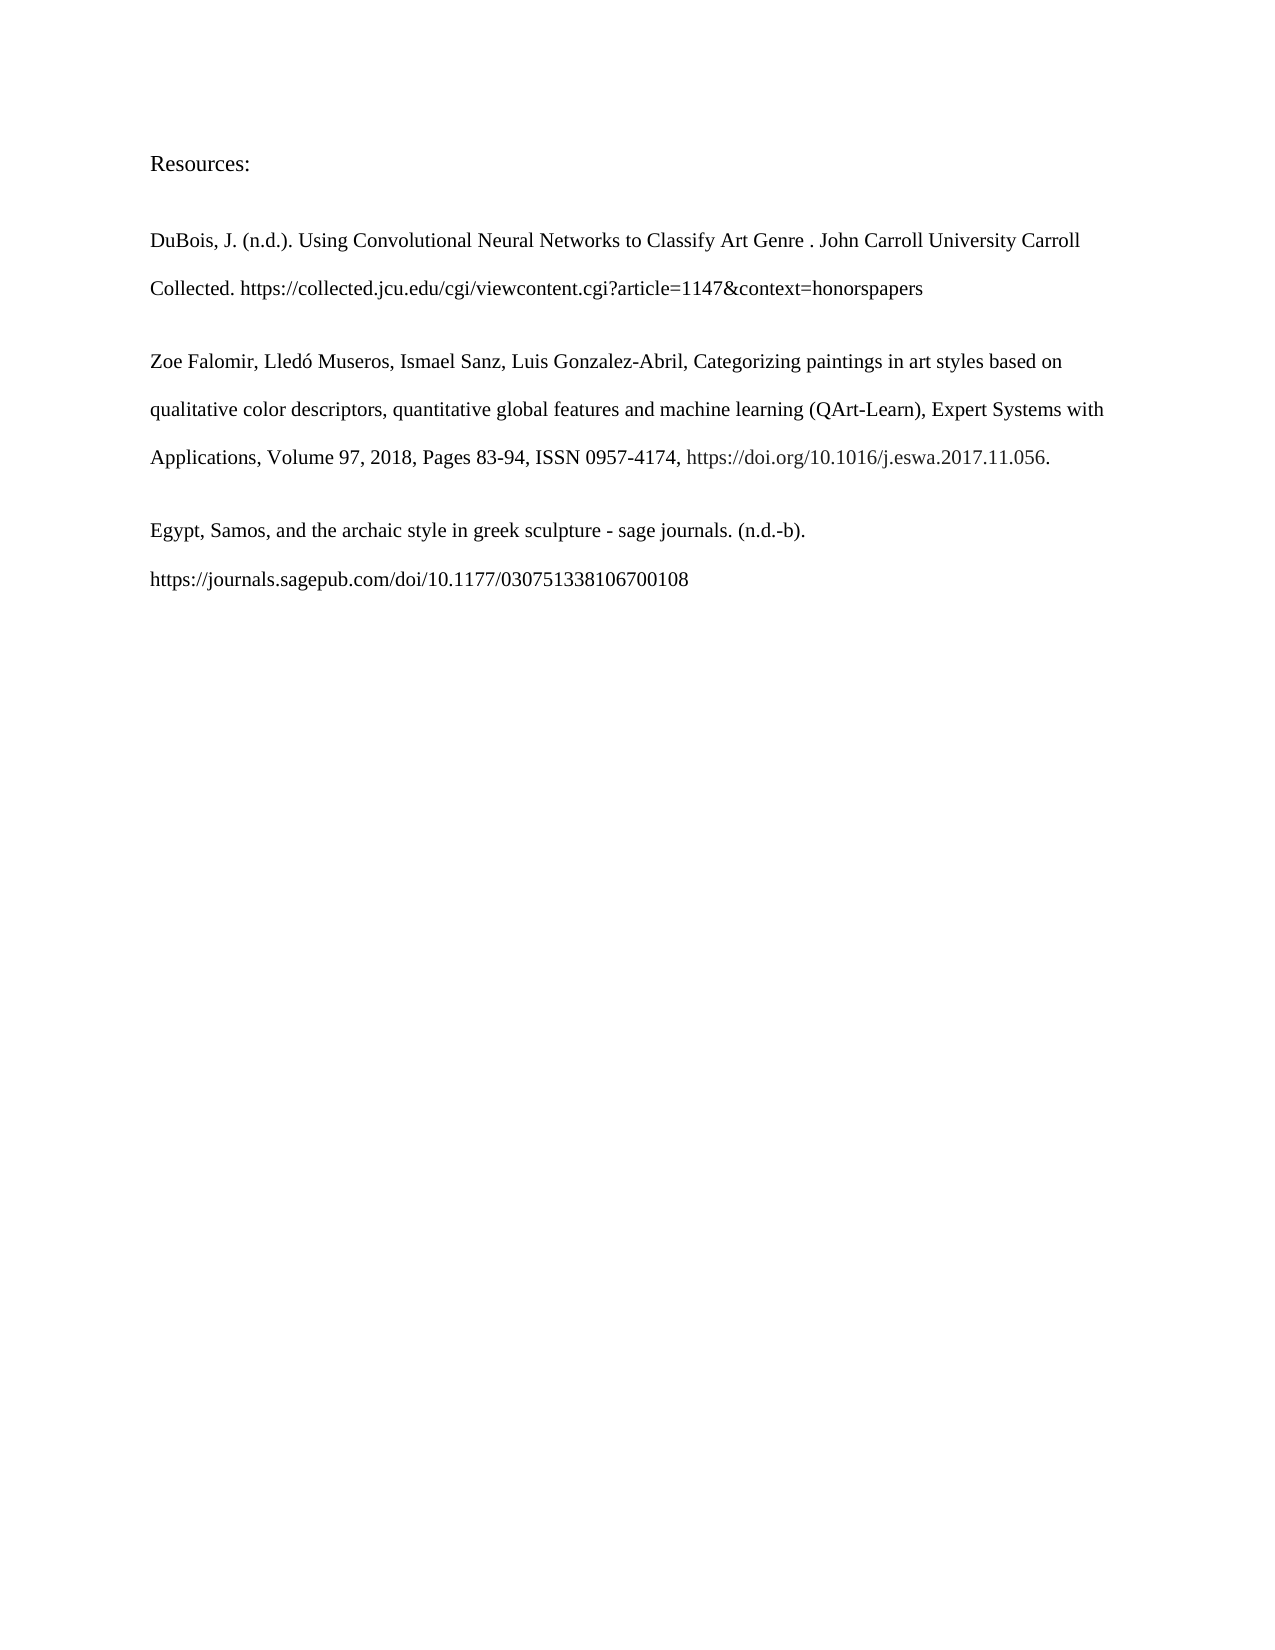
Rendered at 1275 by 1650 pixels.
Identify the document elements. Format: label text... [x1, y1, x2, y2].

text Egypt, Samos, and the archaic style in greek sculpture - sage journals. (n.d.-b). https://journals.sagepub.com/doi/10.1177/030751338106700108 [150, 518, 1125, 591]
text DuBois, J. (n.d.). Using Convolutional Neural Networks to Classify Art Genre . John Carroll University Carroll Collected. https://collected.jcu.edu/cgi/viewcontent.cgi?article=1147&context=honorspapers [150, 228, 1125, 300]
text Resources: [150, 150, 1125, 176]
text Zoe Falomir, Lledó Museros, Ismael Sanz, Luis Gonzalez-Abril, Categorizing paintings in art styles based on qualitative color descriptors, quantitative global features and machine learning (QArt-Learn), Expert Systems with Applications, Volume 97, 2018, Pages 83-94, ISSN 0957-4174, https://doi.org/10.1016/j.eswa.2017.11.056. [150, 349, 1125, 469]
